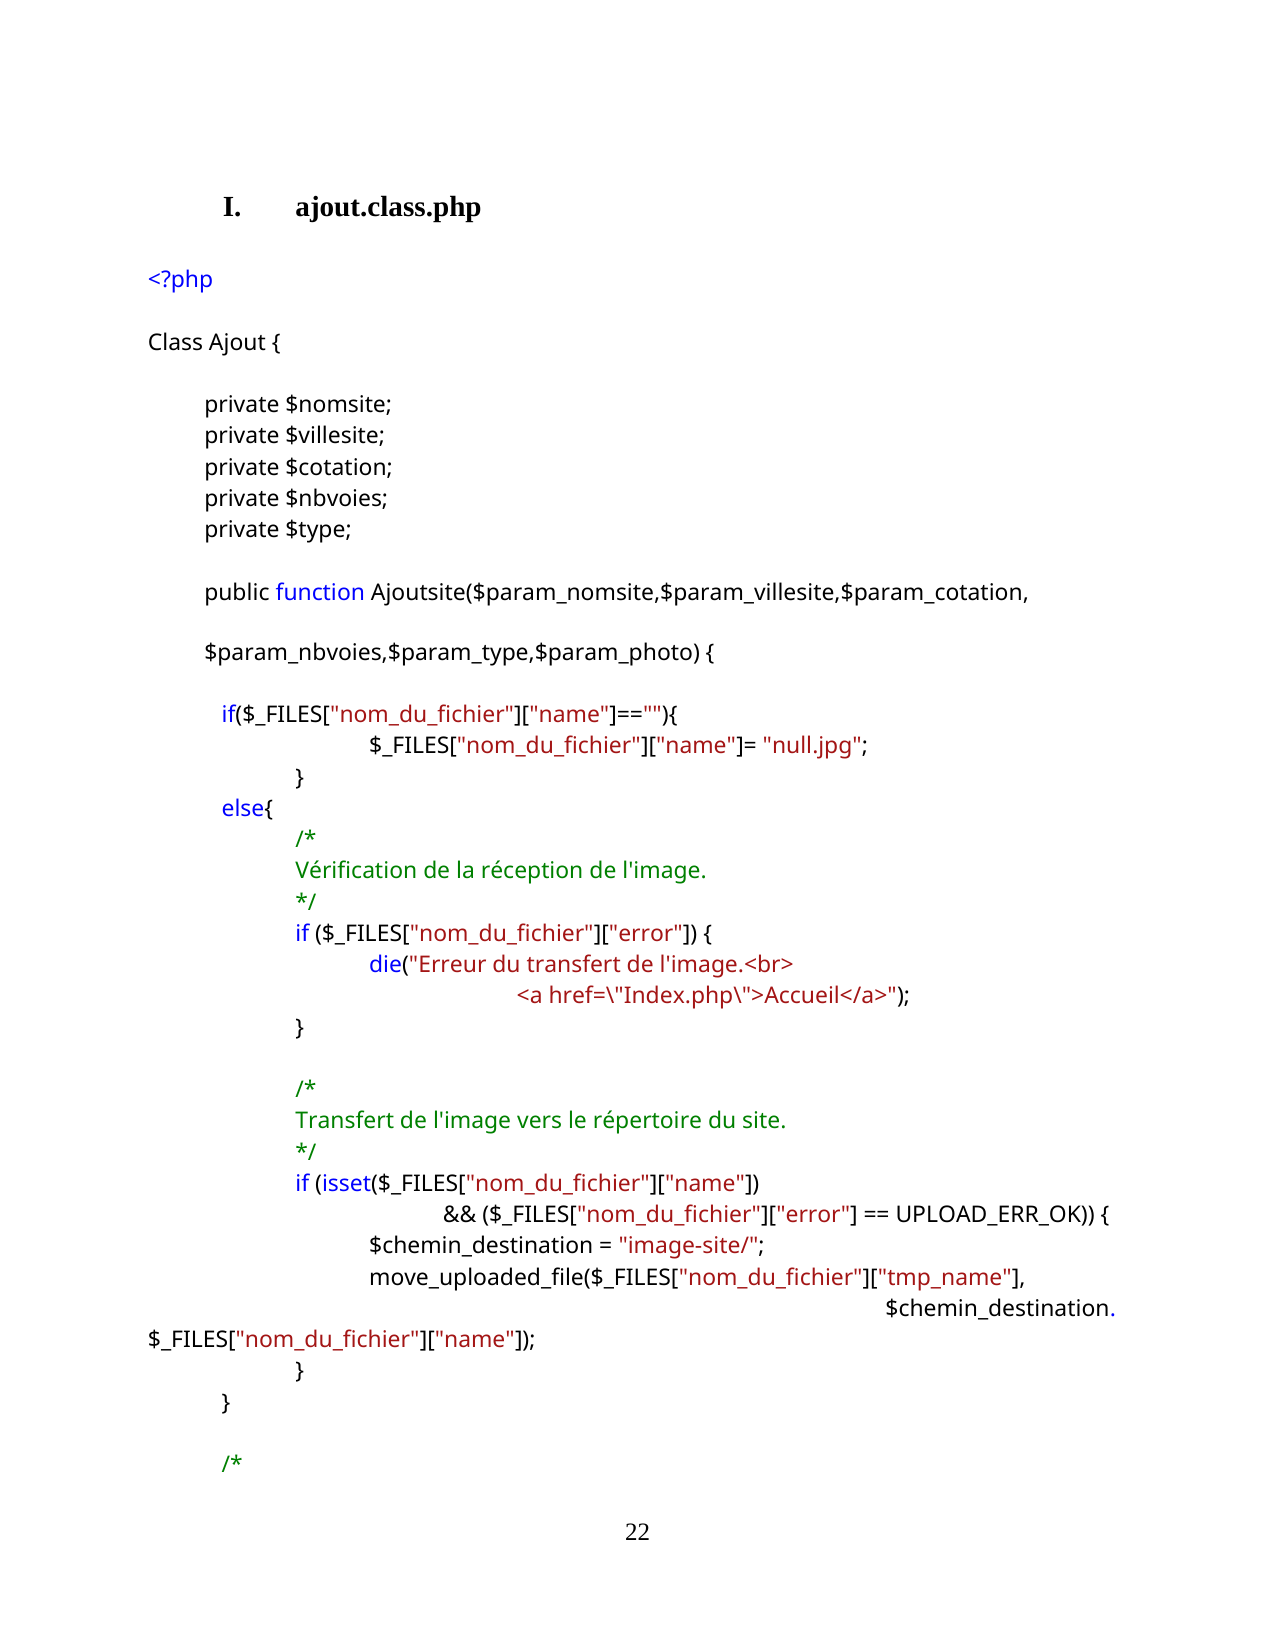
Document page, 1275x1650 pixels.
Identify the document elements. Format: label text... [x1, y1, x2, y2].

text $chemin_destination.$_FILES["nom_du_fichier"]["name"]); [148, 1292, 1127, 1354]
text if ($_FILES["nom_du_fichier"]["error"]) { [148, 917, 1127, 948]
text /* [148, 1448, 1127, 1479]
text && ($_FILES["nom_du_fichier"]["error"] == UPLOAD_ERR_OK)) { [148, 1198, 1127, 1229]
subtitle ajout.class.php [223, 189, 1127, 223]
text $_FILES["nom_du_fichier"]["name"]= "null.jpg"; [148, 729, 1127, 760]
text <a href=\"Index.php\">Accueil</a>"); [148, 979, 1127, 1010]
text } [148, 1354, 1127, 1385]
text private $villesite; [148, 419, 1127, 450]
text $param_nbvoies,$param_type,$param_photo) { [148, 607, 1127, 667]
text } [148, 1010, 1127, 1042]
text die("Erreur du transfert de l'image.<br> [148, 948, 1127, 979]
text } [148, 760, 1127, 792]
text move_uploaded_file($_FILES["nom_du_fichier"]["tmp_name"], [148, 1260, 1127, 1292]
text $chemin_destination = "image-site/"; [148, 1229, 1127, 1260]
text if (isset($_FILES["nom_du_fichier"]["name"]) [148, 1167, 1127, 1198]
text <?php [148, 263, 1127, 294]
text private $nomsite; [148, 388, 1127, 419]
text Transfert de l'image vers le répertoire du site. [148, 1104, 1127, 1135]
text Class Ajout { [148, 325, 1127, 357]
text */ [148, 885, 1127, 917]
text if($_FILES["nom_du_fichier"]["name"]==""){ [148, 698, 1127, 729]
text public function Ajoutsite($param_nomsite,$param_villesite,$param_cotation, [148, 575, 1127, 607]
text private $cotation; [148, 450, 1127, 482]
text private $nbvoies; [148, 482, 1127, 513]
text */ [148, 1135, 1127, 1167]
text else{ [148, 792, 1127, 823]
text private $type; [148, 513, 1127, 544]
text /* [148, 1073, 1127, 1104]
text /* [148, 823, 1127, 854]
text } [148, 1385, 1127, 1417]
text Vérification de la réception de l'image. [148, 854, 1127, 885]
